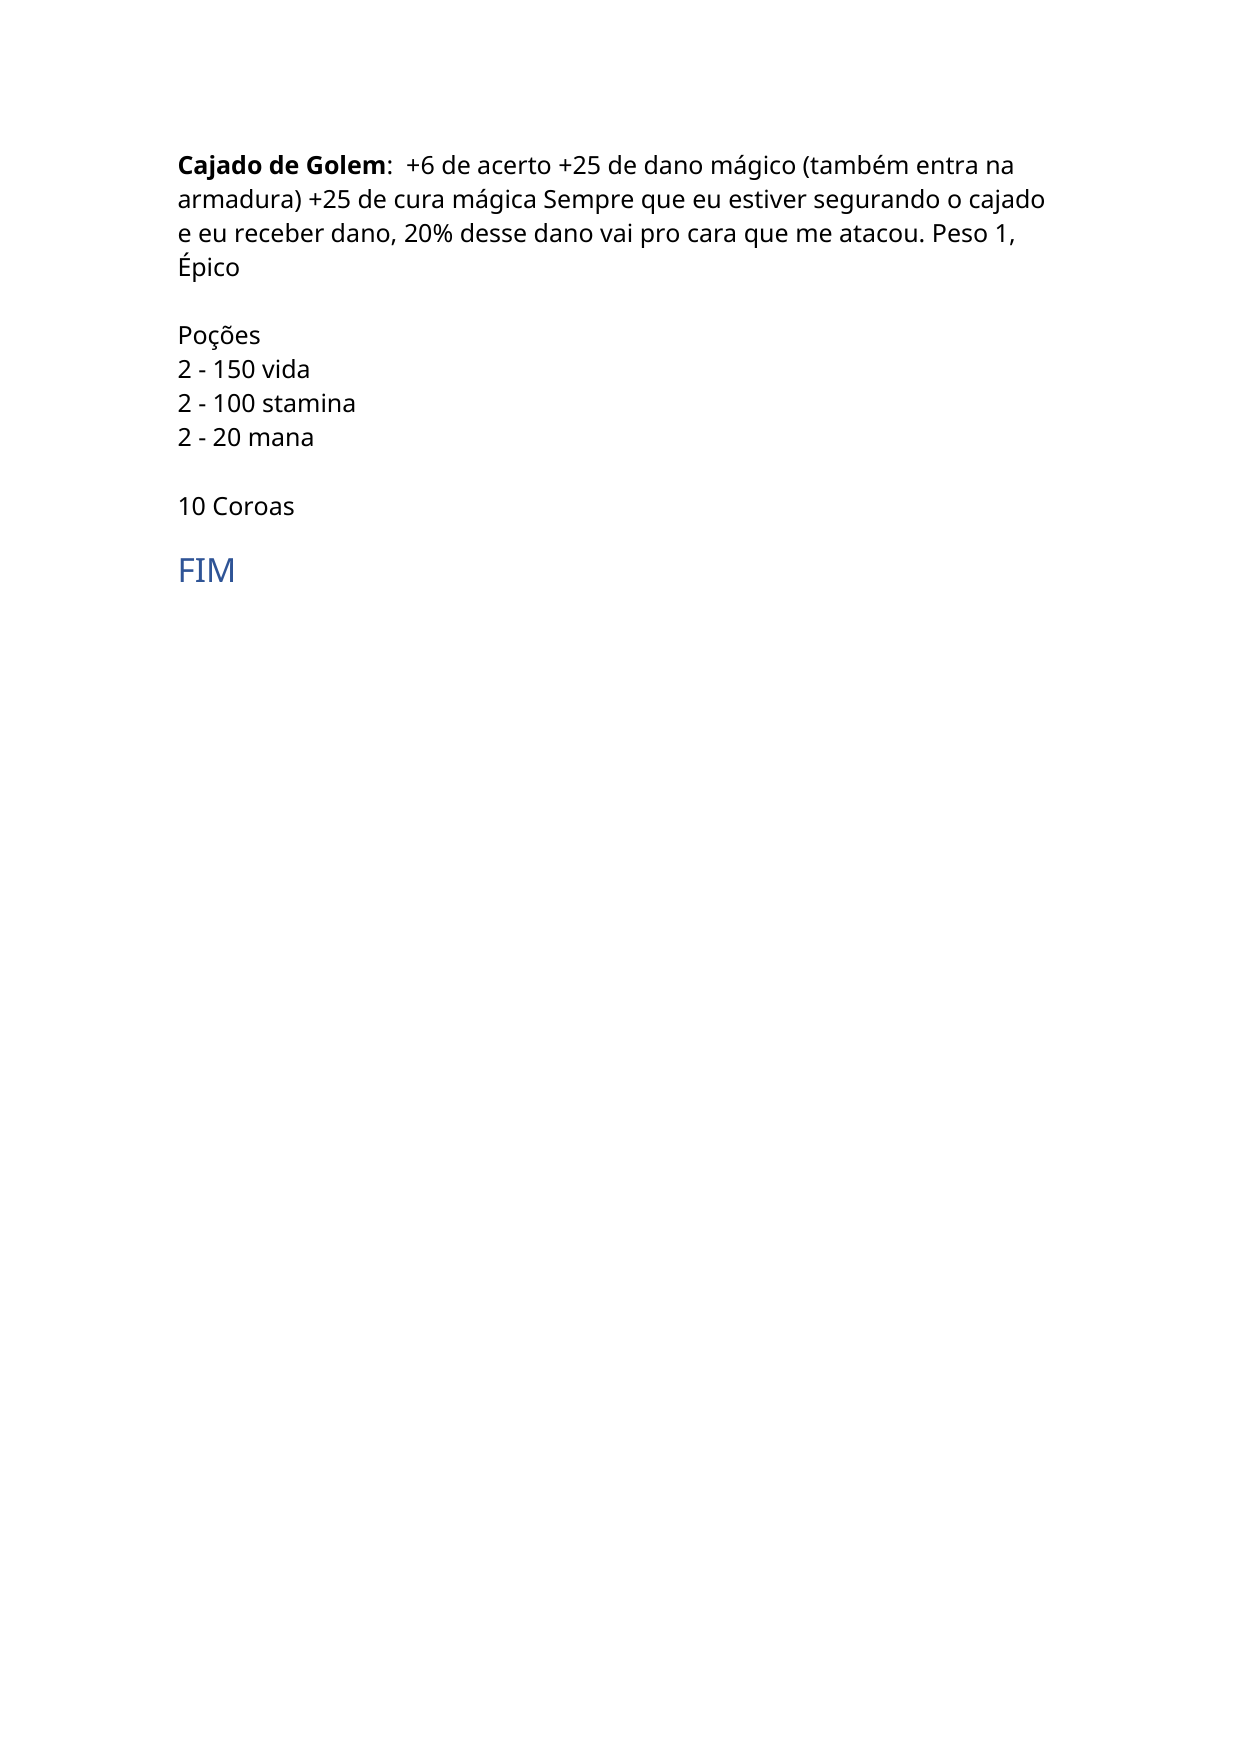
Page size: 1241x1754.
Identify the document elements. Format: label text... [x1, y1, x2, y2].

text 2 - 100 stamina [177, 386, 1063, 420]
text 10 Coroas [177, 488, 1063, 522]
text 2 - 20 mana [177, 420, 1063, 454]
text Cajado de Golem: +6 de acerto +25 de dano mágico (também entra na armadura) +25 de cura mágica Sempre que eu estiver segurando o cajado e eu receber dano, 20% desse dano vai pro cara que me atacou. Peso 1, Épico [177, 148, 1063, 284]
text 2 - 150 vida [177, 352, 1063, 386]
subtitle FIM [177, 547, 1063, 593]
text Poções [177, 318, 1063, 352]
